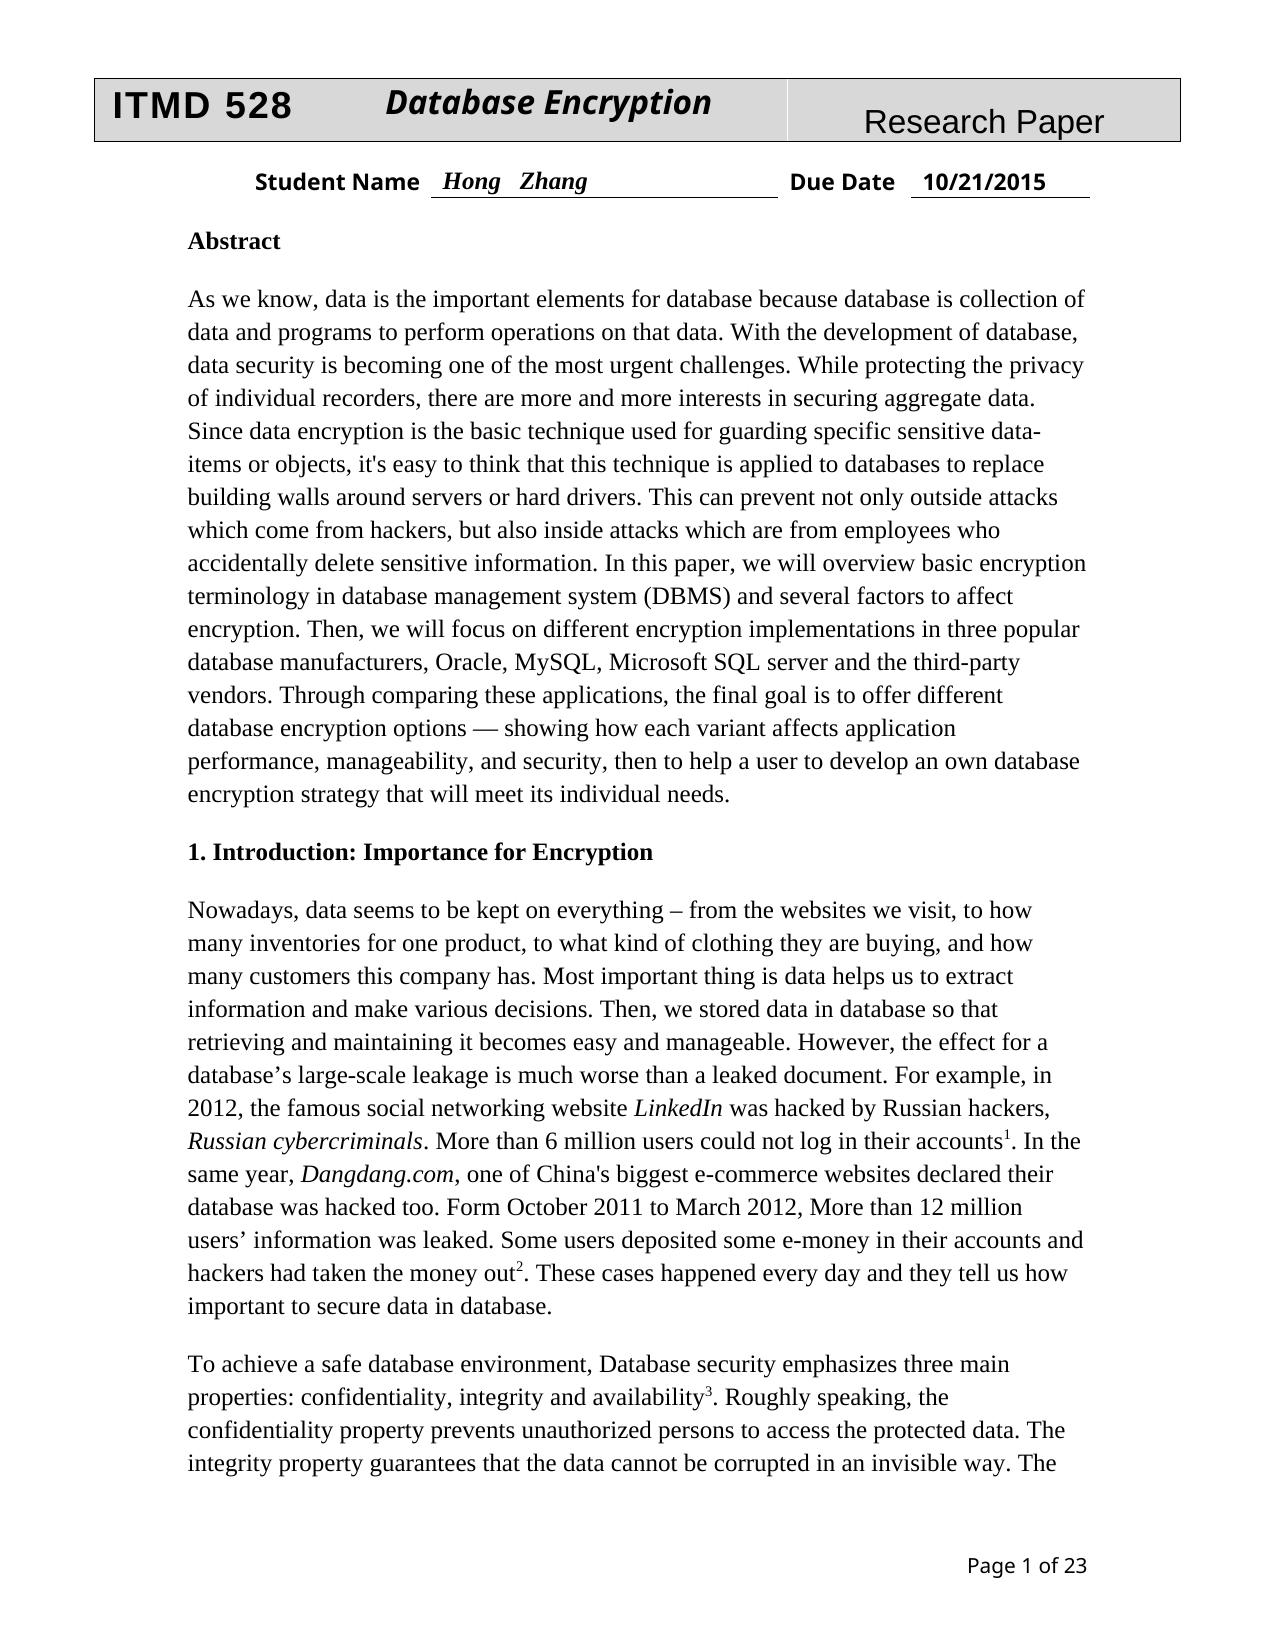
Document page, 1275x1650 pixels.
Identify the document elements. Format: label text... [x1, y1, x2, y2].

text Nowadays, data seems to be kept on everything – from the websites we visit, to how many inventories for one product, to what kind of clothing they are buying, and how many customers this company has. Most important thing is data helps us to extract information and make various decisions. Then, we stored data in database so that retrieving and maintaining it becomes easy and manageable. However, the effect for a database’s large-scale leakage is much worse than a leaked document. For example, in 2012, the famous social networking website LinkedIn was hacked by Russian hackers, Russian cybercriminals. More than 6 million users could not log in their accounts1. In the same year, Dangdang.com, one of China's biggest e-commerce websites declared their database was hacked too. Form October 2011 to March 2012, More than 12 million users’ information was leaked. Some users deposited some e-money in their accounts and hackers had taken the money out2. These cases happened every day and they tell us how important to secure data in database. [187, 895, 1087, 1320]
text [187, 1349, 1087, 1477]
text As we know, data is the important elements for database because database is collection of data and programs to perform operations on that data. With the development of database, data security is becoming one of the most urgent challenges. While protecting the privacy of individual recorders, there are more and more interests in securing aggregate data. Since data encryption is the basic technique used for guarding specific sensitive data-items or objects, it's easy to think that this technique is applied to databases to replace building walls around servers or hard drivers. This can prevent not only outside attacks which come from hackers, but also inside attacks which are from employees who accidentally delete sensitive information. In this paper, we will overview basic encryption terminology in database management system (DBMS) and several factors to affect encryption. Then, we will focus on different encryption implementations in three popular database manufacturers, Oracle, MySQL, Microsoft SQL server and the third-party vendors. Through comparing these applications, the final goal is to offer different database encryption options — showing how each variant affects application performance, manageability, and security, then to help a user to develop an own database encryption strategy that will meet its individual needs. [187, 284, 1087, 808]
text Abstract [187, 226, 1087, 254]
text 1. Introduction: Importance for Encryption [187, 837, 1087, 866]
